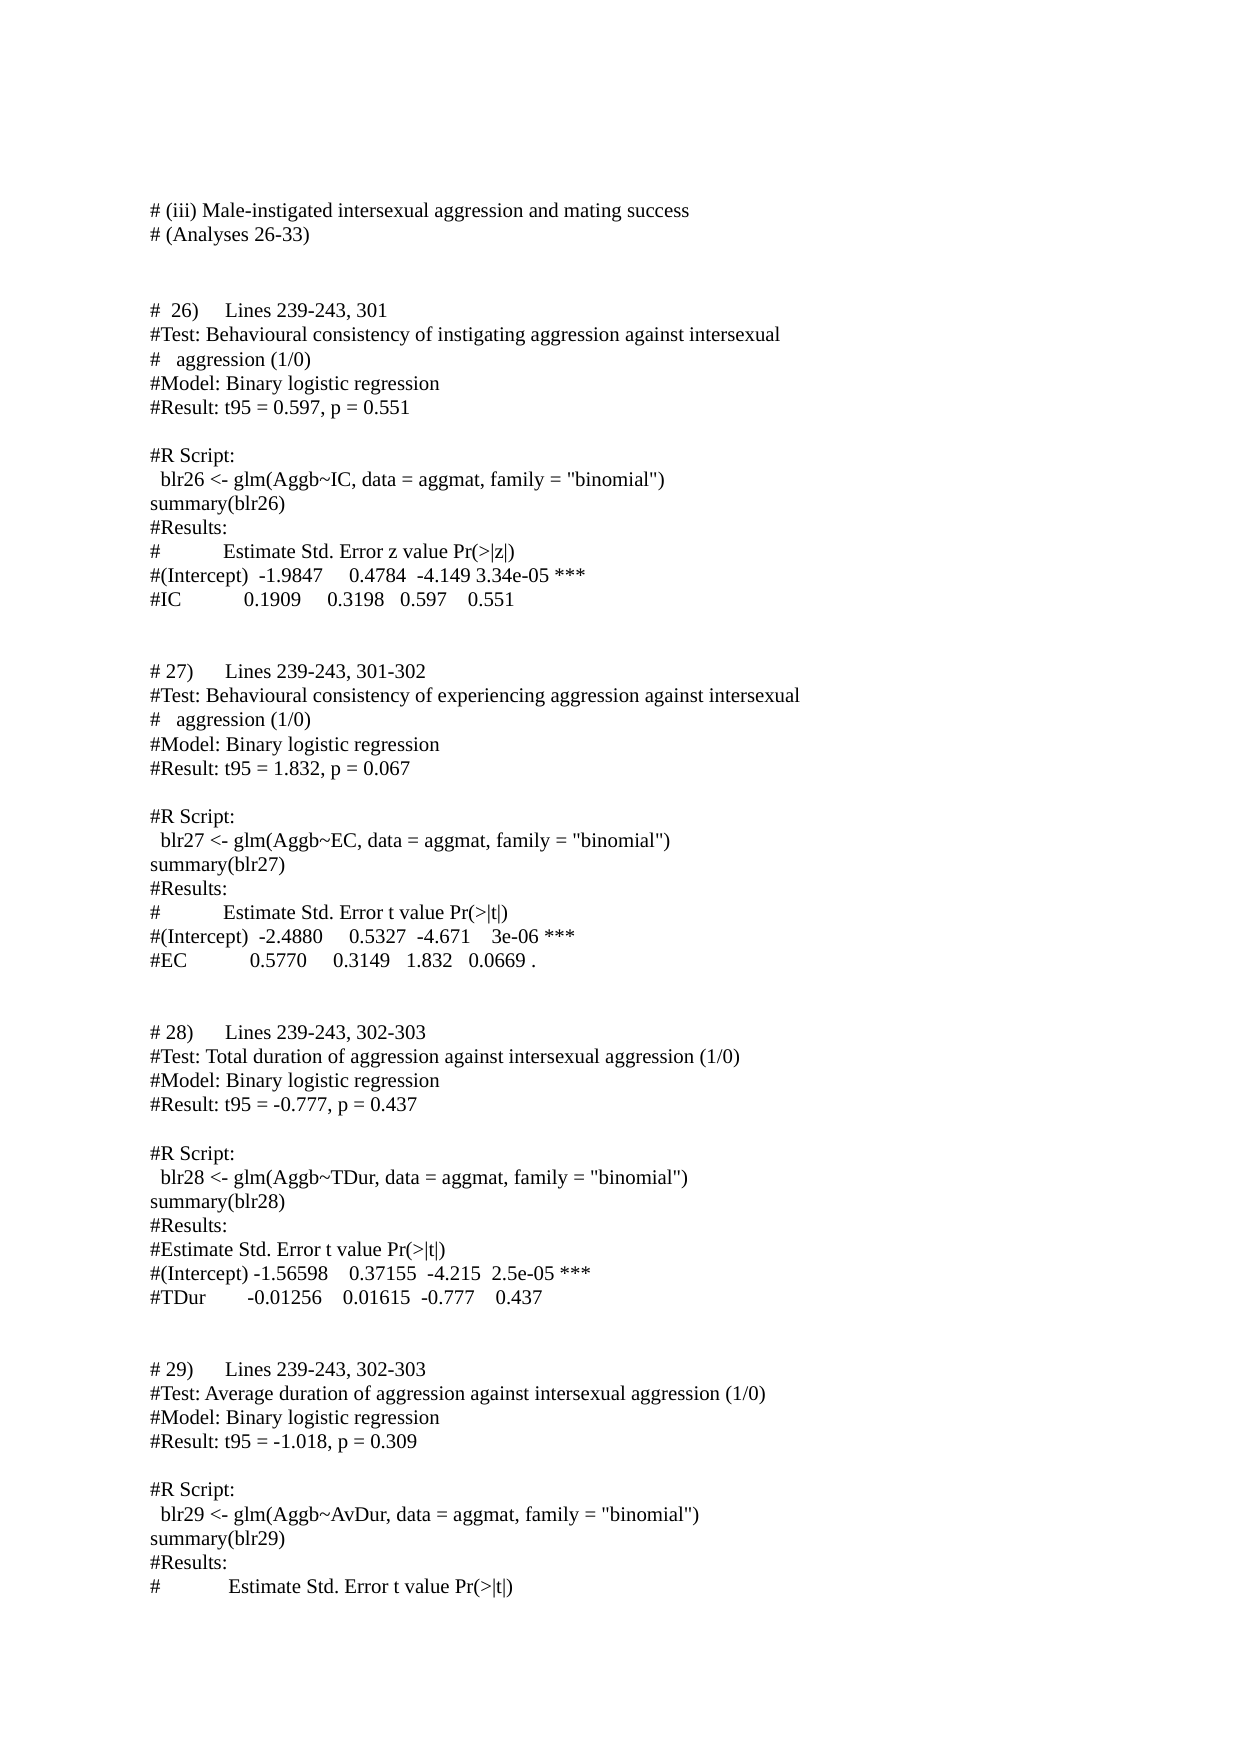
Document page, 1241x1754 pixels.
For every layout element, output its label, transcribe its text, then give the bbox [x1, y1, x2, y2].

text # 27) Lines 239-243, 301-302 [150, 659, 1090, 683]
text #Result: t95 = 0.597, p = 0.551 [150, 394, 1090, 419]
text summary(blr28) [150, 1189, 1090, 1213]
text #Test: Total duration of aggression against intersexual aggression (1/0) [150, 1044, 1090, 1068]
text #Model: Binary logistic regression [150, 1068, 1090, 1092]
text #(Intercept) -1.56598 0.37155 -4.215 2.5e-05 *** [150, 1261, 1090, 1285]
text #Results: [150, 515, 1090, 539]
text blr29 <- glm(Aggb~AvDur, data = aggmat, family = "binomial") [150, 1501, 1090, 1526]
text #R Script: [150, 443, 1090, 467]
text #Results: [150, 1549, 1090, 1574]
text # 29) Lines 239-243, 302-303 [150, 1357, 1090, 1381]
text #TDur -0.01256 0.01615 -0.777 0.437 [150, 1285, 1090, 1309]
text #(Intercept) -1.9847 0.4784 -4.149 3.34e-05 *** [150, 563, 1090, 587]
text #R Script: [150, 804, 1090, 828]
text # aggression (1/0) [150, 346, 1090, 371]
text # Estimate Std. Error z value Pr(>|z|) [150, 539, 1090, 563]
text #Test: Average duration of aggression against intersexual aggression (1/0) [150, 1381, 1090, 1405]
text #Result: t95 = -0.777, p = 0.437 [150, 1092, 1090, 1116]
text #EC 0.5770 0.3149 1.832 0.0669 . [150, 948, 1090, 972]
text #Result: t95 = 1.832, p = 0.067 [150, 756, 1090, 779]
text #Model: Binary logistic regression [150, 1405, 1090, 1429]
text blr27 <- glm(Aggb~EC, data = aggmat, family = "binomial") [150, 828, 1090, 852]
text blr28 <- glm(Aggb~TDur, data = aggmat, family = "binomial") [150, 1164, 1090, 1189]
text #Model: Binary logistic regression [150, 371, 1090, 394]
text #Results: [150, 876, 1090, 900]
text summary(blr27) [150, 852, 1090, 876]
text # (iii) Male-instigated intersexual aggression and mating success [150, 198, 1090, 222]
text # 26) Lines 239-243, 301 [150, 298, 1090, 322]
text #IC 0.1909 0.3198 0.597 0.551 [150, 587, 1090, 611]
text # Estimate Std. Error t value Pr(>|t|) [150, 1574, 1090, 1598]
text #Model: Binary logistic regression [150, 731, 1090, 756]
text # aggression (1/0) [150, 707, 1090, 731]
text blr26 <- glm(Aggb~IC, data = aggmat, family = "binomial") [150, 467, 1090, 491]
text #Results: [150, 1213, 1090, 1237]
text # Estimate Std. Error t value Pr(>|t|) [150, 900, 1090, 924]
text summary(blr26) [150, 491, 1090, 515]
text #Test: Behavioural consistency of experiencing aggression against intersexual [150, 683, 1090, 707]
text #Test: Behavioural consistency of instigating aggression against intersexual [150, 322, 1090, 346]
text #R Script: [150, 1141, 1090, 1164]
text #R Script: [150, 1477, 1090, 1501]
text summary(blr29) [150, 1526, 1090, 1549]
text #Estimate Std. Error t value Pr(>|t|) [150, 1237, 1090, 1261]
text # (Analyses 26-33) [150, 222, 1090, 246]
text #Result: t95 = -1.018, p = 0.309 [150, 1429, 1090, 1453]
text #(Intercept) -2.4880 0.5327 -4.671 3e-06 *** [150, 924, 1090, 948]
text # 28) Lines 239-243, 302-303 [150, 1020, 1090, 1044]
